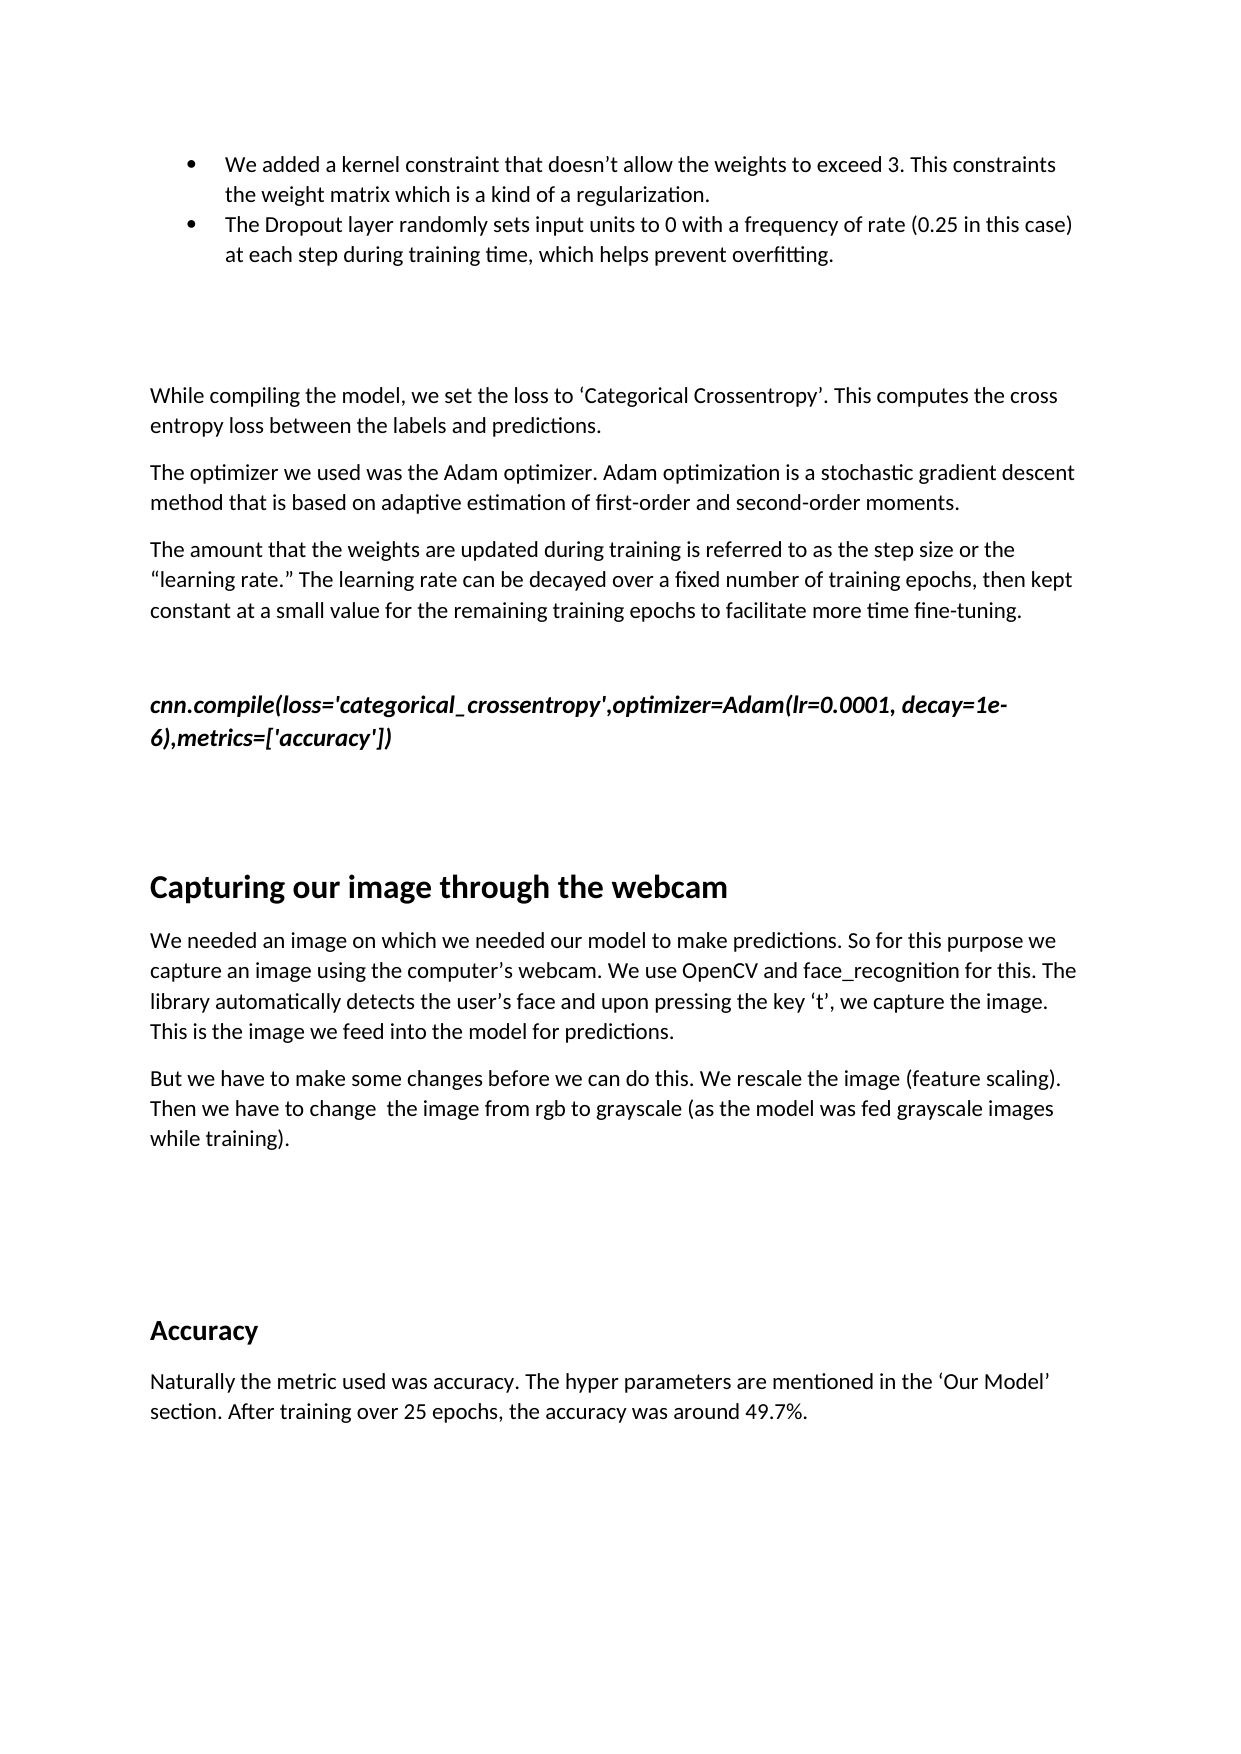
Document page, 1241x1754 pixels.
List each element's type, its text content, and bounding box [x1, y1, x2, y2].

text We needed an image on which we needed our model to make predictions. So for this purpose we capture an image using the computer’s webcam. We use OpenCV and face_recognition for this. The library automatically detects the user’s face and upon pressing the key ‘t’, we capture the image. This is the image we feed into the model for predictions. [150, 926, 1090, 1045]
text Naturally the metric used was accuracy. The hyper parameters are mentioned in the ‘Our Model’ section. After training over 25 epochs, the accuracy was around 49.7%. [150, 1367, 1090, 1425]
text Accuracy [150, 1312, 1090, 1347]
text The optimizer we used was the Adam optimizer. Adam optimization is a stochastic gradient descent method that is based on adaptive estimation of first-order and second-order moments. [150, 458, 1090, 517]
text Capturing our image through the webcam [150, 866, 1090, 907]
text cnn.compile(loss='categorical_crossentropy',optimizer=Adam(lr=0.0001, decay=1e-6),metrics=['accuracy']) [150, 689, 1090, 753]
text But we have to make some changes before we can do this. We rescale the image (feature scaling). Then we have to change the image from rgb to grayscale (as the model was fed grayscale images while training). [150, 1064, 1090, 1152]
list We added a kernel constraint that doesn’t allow the weights to exceed 3. This constraints the weight matrix which is a kind of a regularization. [187, 150, 1090, 208]
text While compiling the model, we set the loss to ‘Categorical Crossentropy’. This computes the cross entropy loss between the labels and predictions. [150, 381, 1090, 439]
list The Dropout layer randomly sets input units to 0 with a frequency of rate (0.25 in this case) at each step during training time, which helps prevent overfitting. [187, 210, 1090, 269]
text The amount that the weights are updated during training is referred to as the step size or the “learning rate.” The learning rate can be decayed over a fixed number of training epochs, then kept constant at a small value for the remaining training epochs to facilitate more time fine-tuning. [150, 535, 1090, 624]
